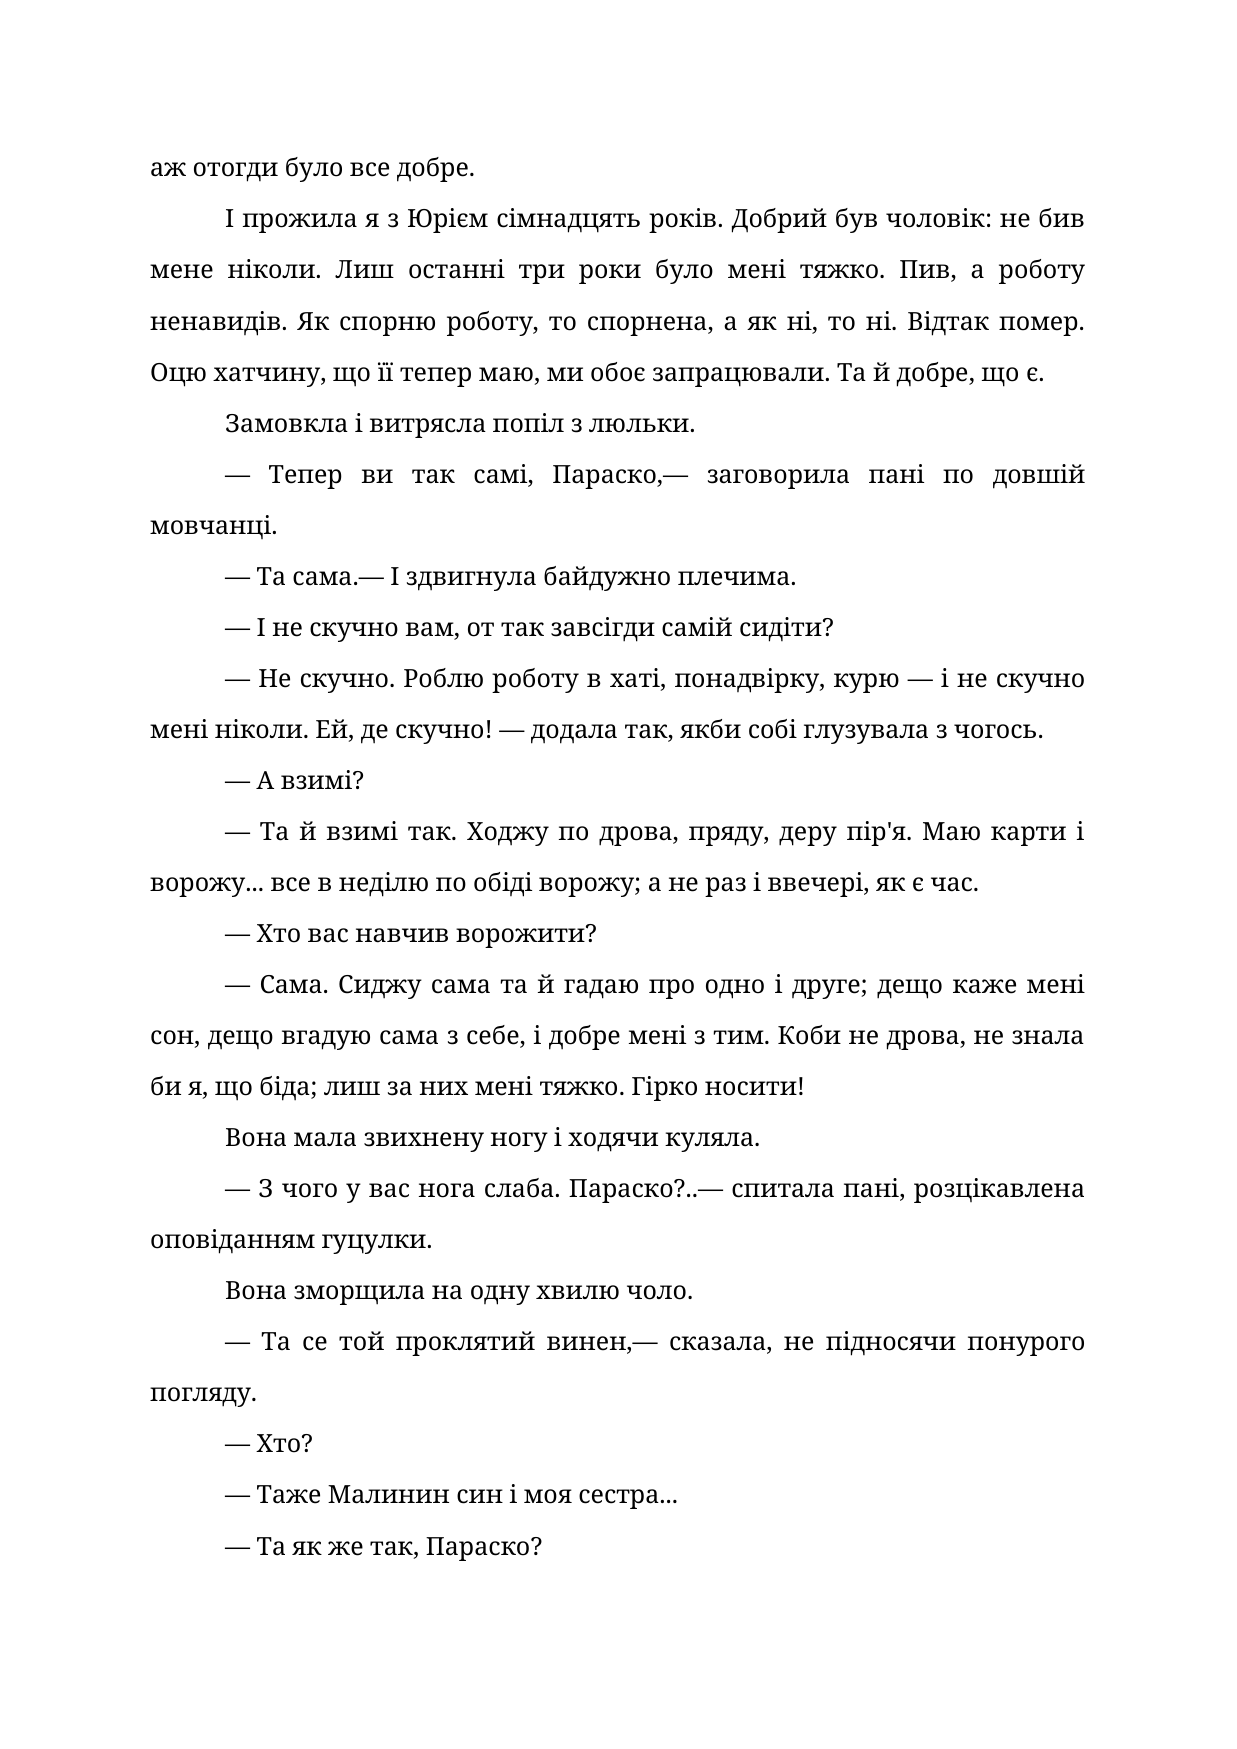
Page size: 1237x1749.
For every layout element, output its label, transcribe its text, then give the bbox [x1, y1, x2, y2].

text Замовкла і витрясла попіл з люльки. [150, 405, 1086, 439]
text — З чого у вас нога слаба. Параско?..— спитала пані, розцікавлена оповіданням гуцулки. [150, 1171, 1086, 1256]
text — І не скучно вам, от так завсігди самій сидіти? [150, 609, 1086, 643]
text І прожила я з Юрієм сімнадцять років. Добрий був чоловік: не бив мене ніколи. Лиш останні три роки було мені тяжко. Пив, а роботу ненавидів. Як спорню роботу, то спорнена, а як ні, то ні. Відтак помер. Оцю хатчину, що її тепер маю, ми обоє запрацювали. Та й добре, що є. [150, 201, 1086, 388]
text — Та й взимі так. Ходжу по дрова, пряду, деру пір'я. Маю карти і ворожу... все в неділю по обіді ворожу; а не раз і ввечері, як є час. [150, 813, 1086, 899]
text — Та сама.— І здвигнула байдужно плечима. [150, 558, 1086, 592]
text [150, 150, 1086, 184]
text Вона мала звихнену ногу і ходячи куляла. [150, 1120, 1086, 1154]
text Вона зморщила на одну хвилю чоло. [150, 1273, 1086, 1307]
text — А взимі? [150, 762, 1086, 797]
text — Та се той проклятий винен,— сказала, не підносячи понурого погляду. [150, 1324, 1086, 1409]
text — Таже Малинин син і моя сестра... [150, 1477, 1086, 1511]
text — Хто вас навчив ворожити? [150, 916, 1086, 950]
text — Тепер ви так самі, Параско,— заговорила пані по довшій мовчанці. [150, 456, 1086, 541]
text — Не скучно. Роблю роботу в хаті, понадвірку, курю — і не скучно мені ніколи. Ей, де скучно! — додала так, якби собі глузувала з чогось. [150, 660, 1086, 746]
text — Сама. Сиджу сама та й гадаю про одно і друге; дещо каже мені сон, дещо вгадую сама з себе, і добре мені з тим. Коби не дрова, не знала би я, що біда; лиш за них мені тяжко. Гірко носити! [150, 967, 1086, 1103]
text — Хто? [150, 1426, 1086, 1460]
text — Та як же так, Параско? [150, 1528, 1086, 1562]
